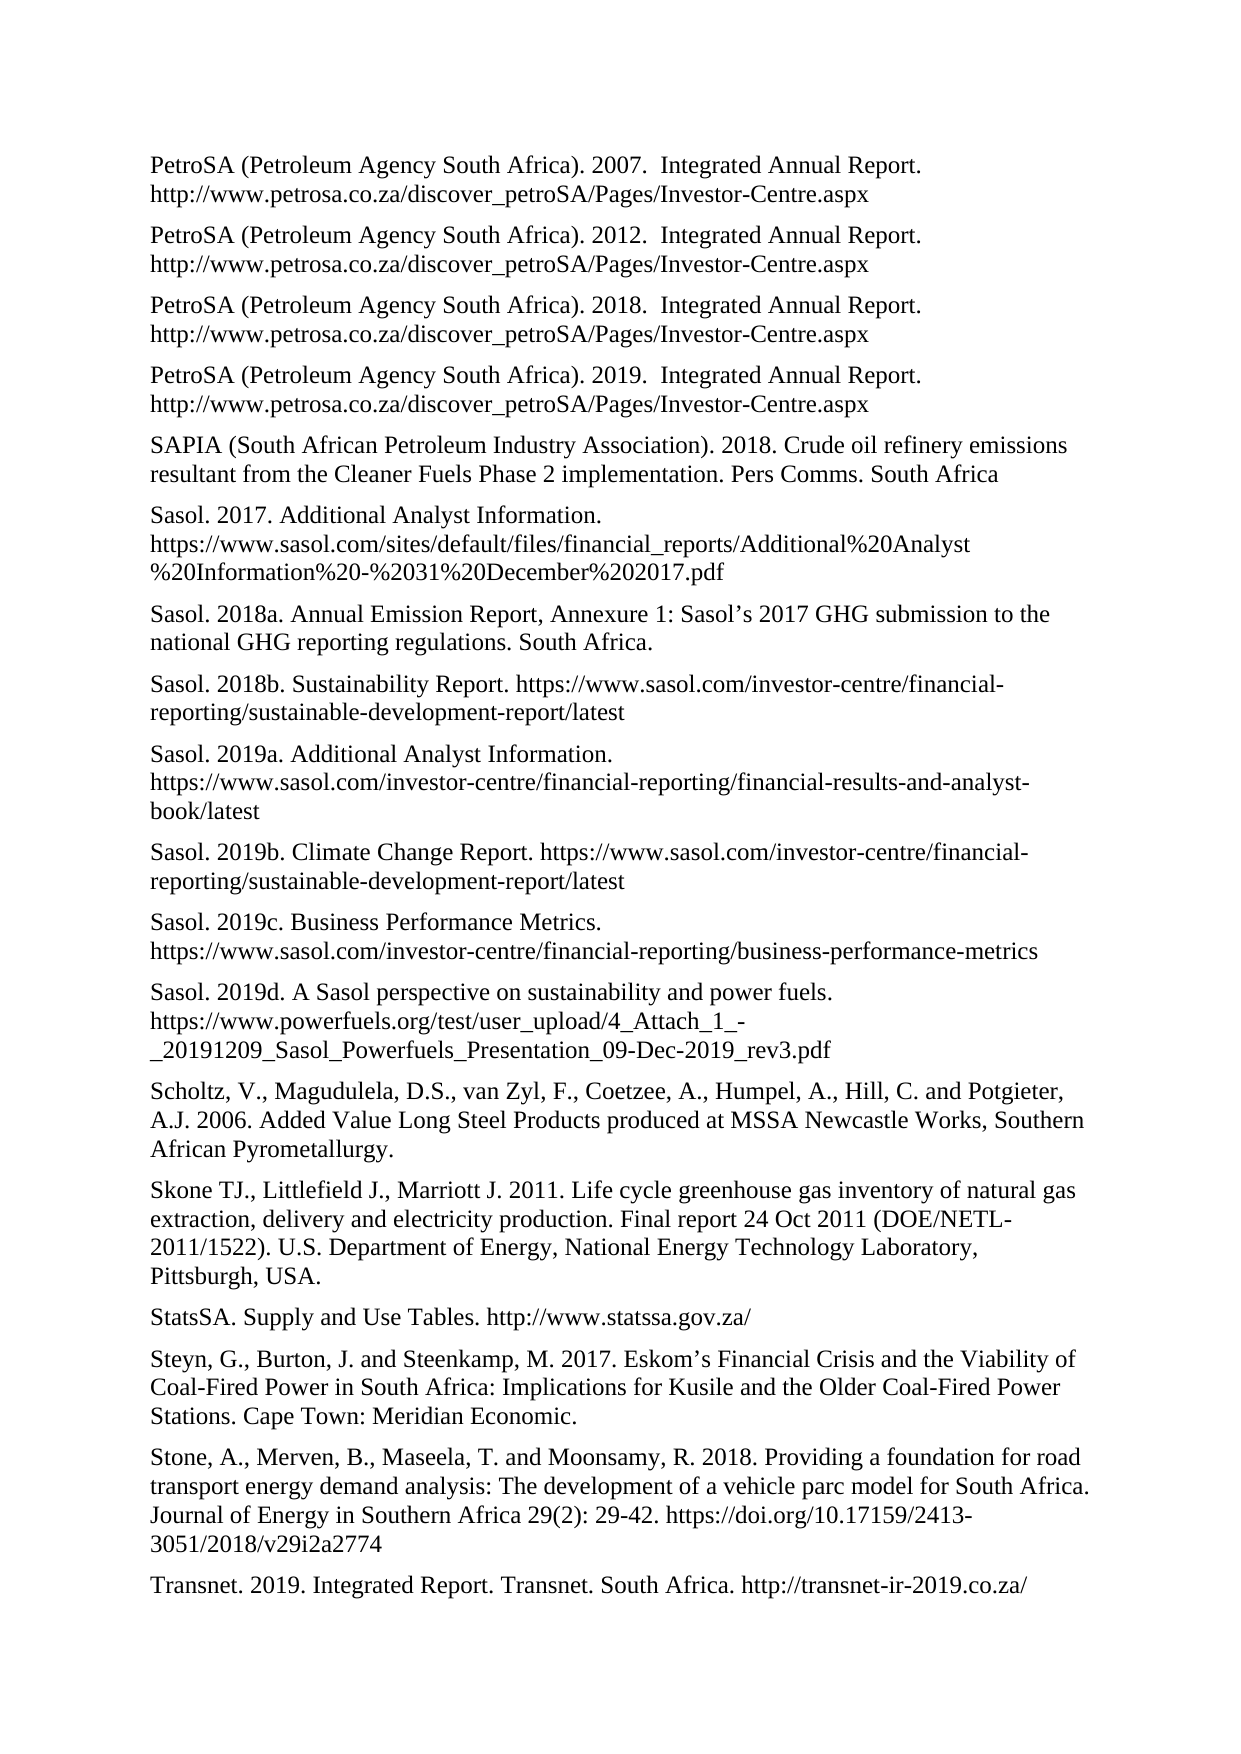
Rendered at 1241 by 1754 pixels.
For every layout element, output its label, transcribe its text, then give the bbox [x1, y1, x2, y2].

text Sasol. 2019c. Business Performance Metrics. https://www.sasol.com/investor-centre/financial-reporting/business-performance-metrics [150, 907, 1090, 965]
text PetroSA (Petroleum Agency South Africa). 2019. Integrated Annual Report. http://www.petrosa.co.za/discover_petroSA/Pages/Investor-Centre.aspx [150, 360, 1090, 417]
text PetroSA (Petroleum Agency South Africa). 2007. Integrated Annual Report. http://www.petrosa.co.za/discover_petroSA/Pages/Investor-Centre.aspx [150, 150, 1090, 207]
text PetroSA (Petroleum Agency South Africa). 2018. Integrated Annual Report. http://www.petrosa.co.za/discover_petroSA/Pages/Investor-Centre.aspx [150, 290, 1090, 347]
text Steyn, G., Burton, J. and Steenkamp, M. 2017. Eskom’s Financial Crisis and the Viability of Coal-Fired Power in South Africa: Implications for Kusile and the Older Coal-Fired Power Stations. Cape Town: Meridian Economic. [150, 1344, 1090, 1430]
text StatsSA. Supply and Use Tables. http://www.statssa.gov.za/ [150, 1302, 1090, 1331]
text Sasol. 2018b. Sustainability Report. https://www.sasol.com/investor-centre/financial-reporting/sustainable-development-report/latest [150, 669, 1090, 726]
text Scholtz, V., Magudulela, D.S., van Zyl, F., Coetzee, A., Humpel, A., Hill, C. and Potgieter, A.J. 2006. Added Value Long Steel Products produced at MSSA Newcastle Works, Southern African Pyrometallurgy. [150, 1076, 1090, 1162]
text Sasol. 2019a. Additional Analyst Information. https://www.sasol.com/investor-centre/financial-reporting/financial-results-and-analyst-book/latest [150, 739, 1090, 825]
text SAPIA (South African Petroleum Industry Association). 2018. Crude oil refinery emissions resultant from the Cleaner Fuels Phase 2 implementation. Pers Comms. South Africa [150, 430, 1090, 487]
text Transnet. 2019. Integrated Report. Transnet. South Africa. http://transnet-ir-2019.co.za/ [150, 1570, 1090, 1599]
text Sasol. 2018a. Annual Emission Report, Annexure 1: Sasol’s 2017 GHG submission to the national GHG reporting regulations. South Africa. [150, 599, 1090, 656]
text Sasol. 2017. Additional Analyst Information. https://www.sasol.com/sites/default/files/financial_reports/Additional%20Analyst%20Information%20-%2031%20December%202017.pdf [150, 500, 1090, 586]
text Sasol. 2019d. A Sasol perspective on sustainability and power fuels. https://www.powerfuels.org/test/user_upload/4_Attach_1_-_20191209_Sasol_Powerfuels_Presentation_09-Dec-2019_rev3.pdf [150, 977, 1090, 1064]
text PetroSA (Petroleum Agency South Africa). 2012. Integrated Annual Report. http://www.petrosa.co.za/discover_petroSA/Pages/Investor-Centre.aspx [150, 220, 1090, 277]
text Stone, A., Merven, B., Maseela, T. and Moonsamy, R. 2018. Providing a foundation for road transport energy demand analysis: The development of a vehicle parc model for South Africa. Journal of Energy in Southern Africa 29(2): 29-42. https://doi.org/10.17159/2413-3051/2018/v29i2a2774 [150, 1442, 1090, 1557]
text Sasol. 2019b. Climate Change Report. https://www.sasol.com/investor-centre/financial-reporting/sustainable-development-report/latest [150, 837, 1090, 895]
text Skone TJ., Littlefield J., Marriott J. 2011. Life cycle greenhouse gas inventory of natural gas extraction, delivery and electricity production. Final report 24 Oct 2011 (DOE/NETL-2011/1522). U.S. Department of Energy, National Energy Technology Laboratory, Pittsburgh, USA. [150, 1175, 1090, 1290]
